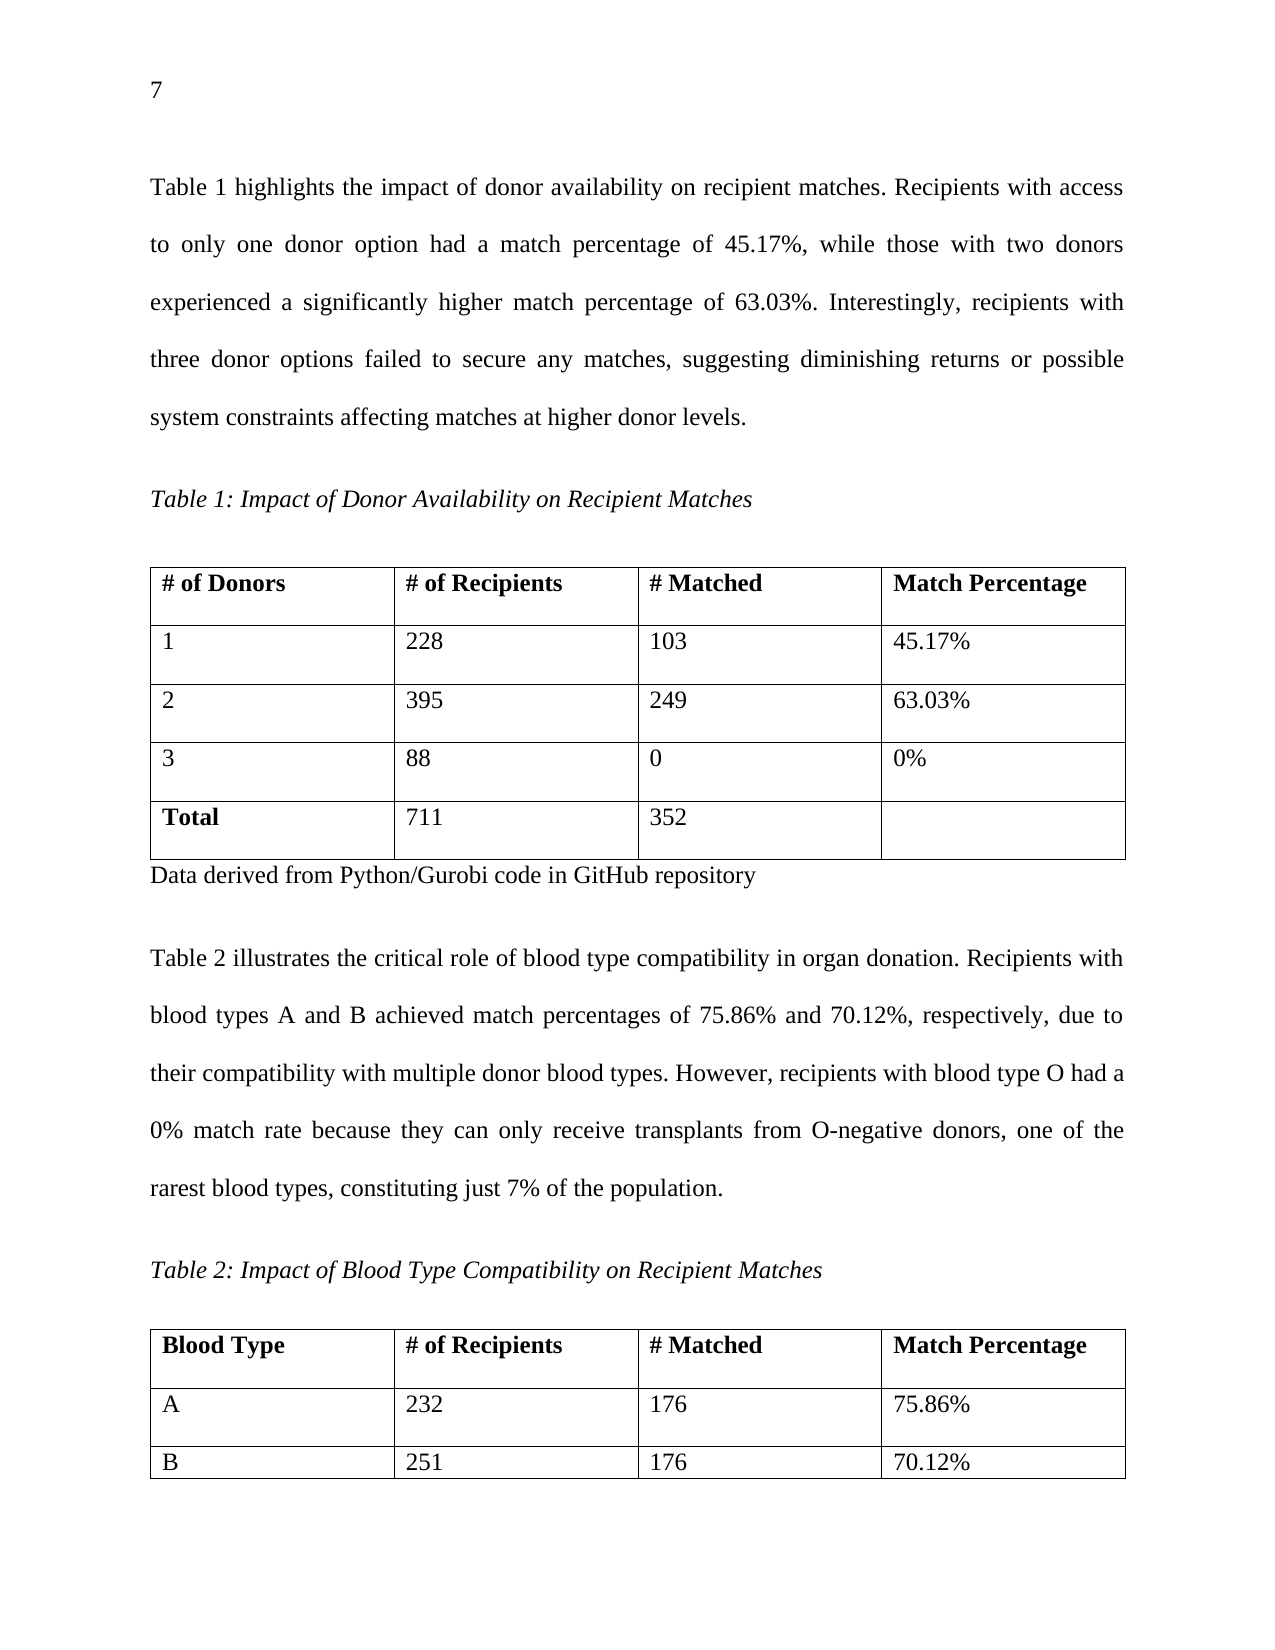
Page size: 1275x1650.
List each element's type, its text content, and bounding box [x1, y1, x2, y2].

text Table 2 illustrates the critical role of blood type compatibility in organ donation. Recipients with blood types A and B achieved match percentages of 75.86% and 70.12%, respectively, due to their compatibility with multiple donor blood types. However, recipients with blood type O had a 0% match rate because they can only receive transplants from O-negative donors, one of the rarest blood types, constituting just 7% of the population. [150, 943, 1125, 1201]
table_cell 45.17% [882, 626, 1125, 684]
table_header Blood Type [151, 1330, 394, 1388]
table_header Match Percentage [882, 1330, 1125, 1388]
table_cell 251 [395, 1447, 638, 1477]
table_header # Matched [639, 568, 881, 625]
table_header Match Percentage [882, 568, 1125, 625]
table_cell 70.12% [882, 1447, 1125, 1477]
table_cell 0% [882, 743, 1125, 801]
table_cell 0 [639, 743, 881, 801]
table_cell 395 [395, 685, 638, 742]
table_cell B [151, 1447, 394, 1477]
table_cell A [151, 1389, 394, 1446]
table_cell 228 [395, 626, 638, 684]
table_cell 75.86% [882, 1389, 1125, 1446]
table_cell 352 [639, 802, 881, 859]
table_header # of Donors [151, 568, 394, 625]
table_cell 2 [151, 685, 394, 742]
table_cell [882, 802, 1125, 859]
table_cell 63.03% [882, 685, 1125, 742]
table_cell 1 [151, 626, 394, 684]
table_cell 249 [639, 685, 881, 742]
table_header # of Recipients [395, 1330, 638, 1388]
text Table 1 highlights the impact of donor availability on recipient matches. Recipients with access to only one donor option had a match percentage of 45.17%, while those with two donors experienced a significantly higher match percentage of 63.03%. Interestingly, recipients with three donor options failed to secure any matches, suggesting diminishing returns or possible system constraints affecting matches at higher donor levels. [150, 172, 1125, 431]
text Table 2: Impact of Blood Type Compatibility on Recipient Matches [150, 1255, 1125, 1284]
table_cell 88 [395, 743, 638, 801]
table_cell 176 [639, 1447, 881, 1477]
table_cell 176 [639, 1389, 881, 1446]
text Table 1: Impact of Donor Availability on Recipient Matches [150, 484, 1125, 513]
table_header # of Recipients [395, 568, 638, 625]
table_cell 711 [395, 802, 638, 859]
text Data derived from Python/Gurobi code in GitHub repository [150, 860, 1125, 889]
table_cell 3 [151, 743, 394, 801]
table_cell 232 [395, 1389, 638, 1446]
table_cell Total [151, 802, 394, 859]
table_header # Matched [639, 1330, 881, 1388]
table_cell 103 [639, 626, 881, 684]
